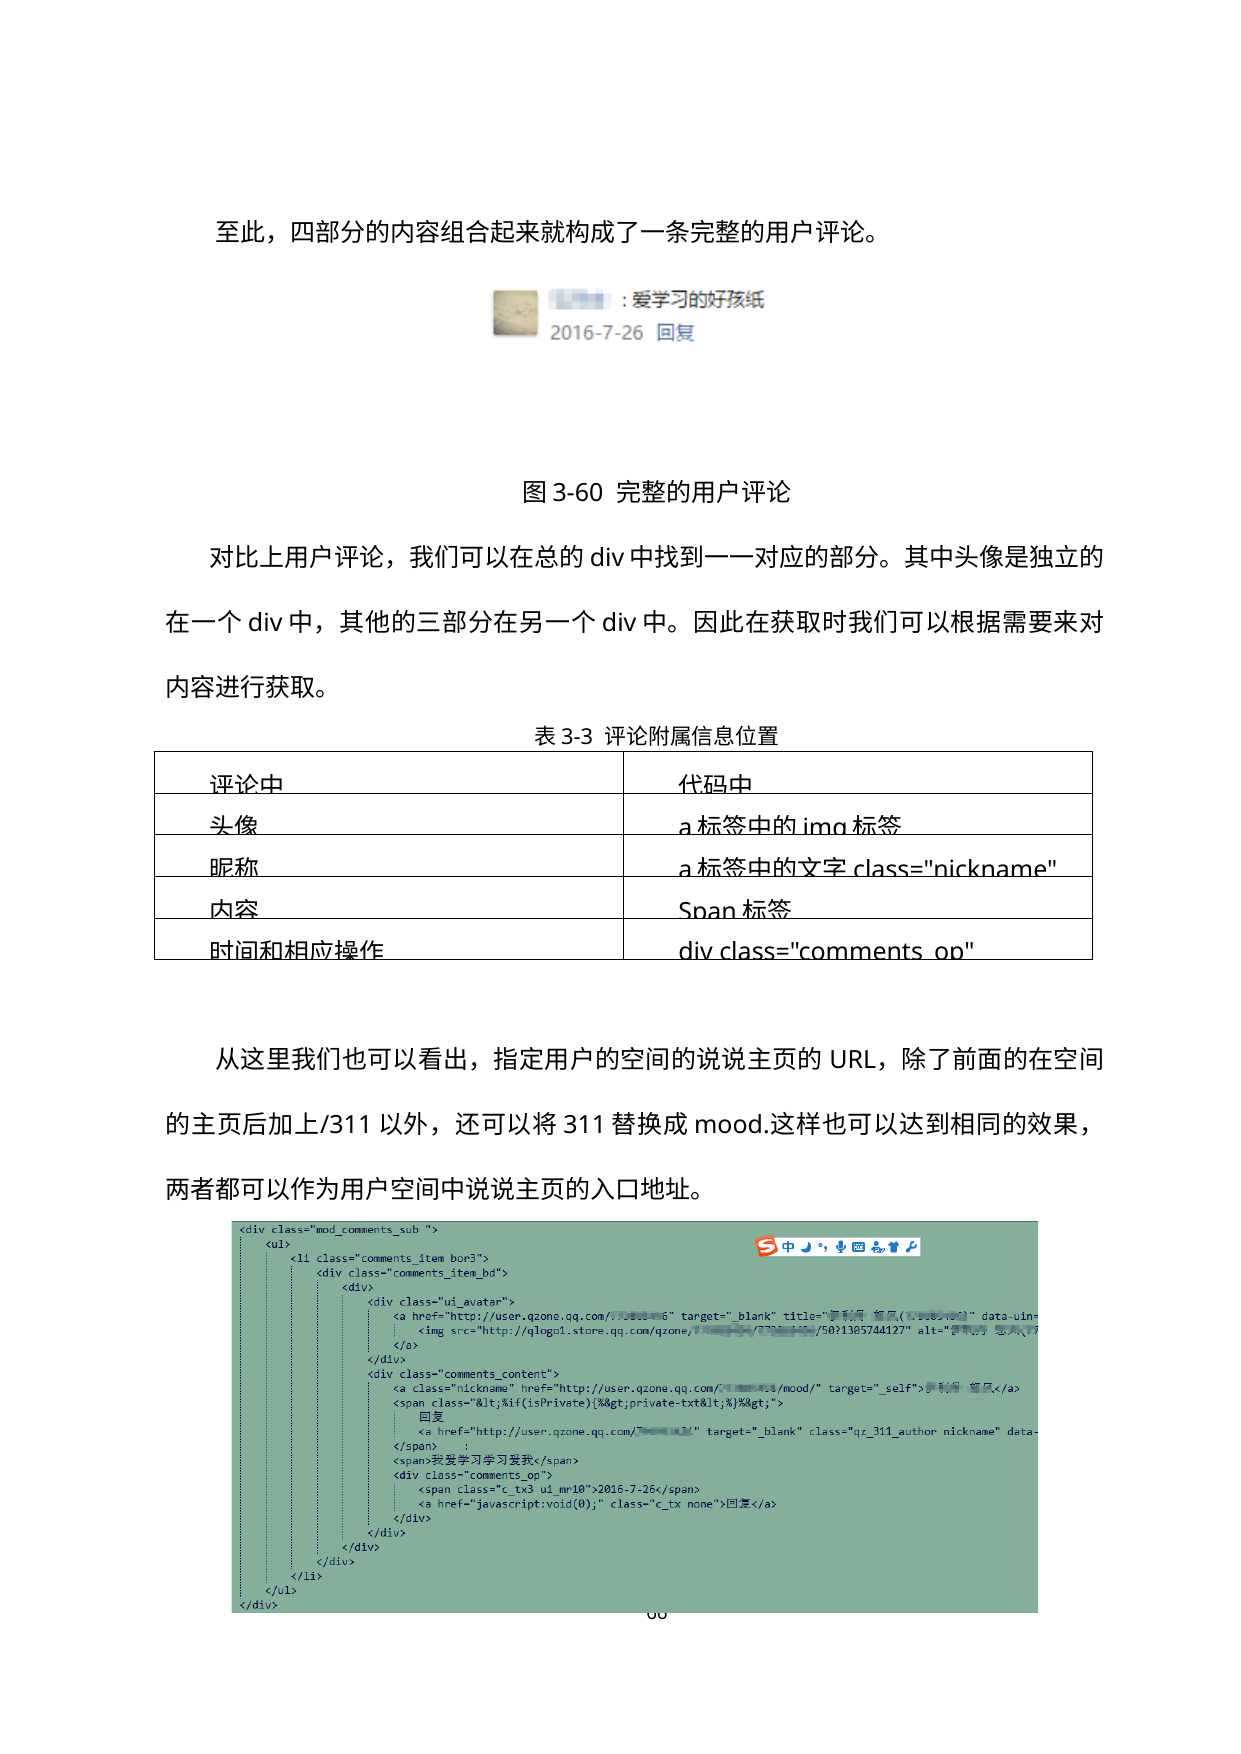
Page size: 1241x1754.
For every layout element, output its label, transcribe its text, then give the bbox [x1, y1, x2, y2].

text 从这里我们也可以看出，指定用户的空间的说说主页的URL，除了前面的在空间的主页后加上/311以外，还可以将311替换成mood.这样也可以达到相同的效果，两者都可以作为用户空间中说说主页的入口地址。 [165, 1025, 1104, 1220]
table_cell 内容 [155, 877, 623, 917]
table_cell a标签中的img标签 [624, 794, 1092, 834]
table_header 评论中 [155, 752, 623, 792]
table_cell 昵称 [155, 835, 623, 876]
text 图3-60 完整的用户评论 [165, 458, 1104, 523]
table_cell 头像 [155, 794, 623, 834]
table_cell a标签中的文字 class="nickname" [624, 835, 1092, 876]
text 至此，四部分的内容组合起来就构成了一条完整的用户评论。 [165, 198, 1104, 263]
picture [231, 1221, 1039, 1613]
table_cell div class="comments_op" [624, 919, 1092, 959]
subtitle 表3-3 评论附属信息位置 [165, 718, 1104, 751]
table_cell Span标签 [624, 877, 1092, 917]
picture [486, 286, 784, 351]
table_cell 时间和相应操作 [155, 919, 623, 959]
text 对比上用户评论，我们可以在总的div中找到一一对应的部分。其中头像是独立的在一个div中，其他的三部分在另一个div中。因此在获取时我们可以根据需要来对内容进行获取。 [165, 523, 1104, 718]
table_header 代码中 [624, 752, 1092, 792]
